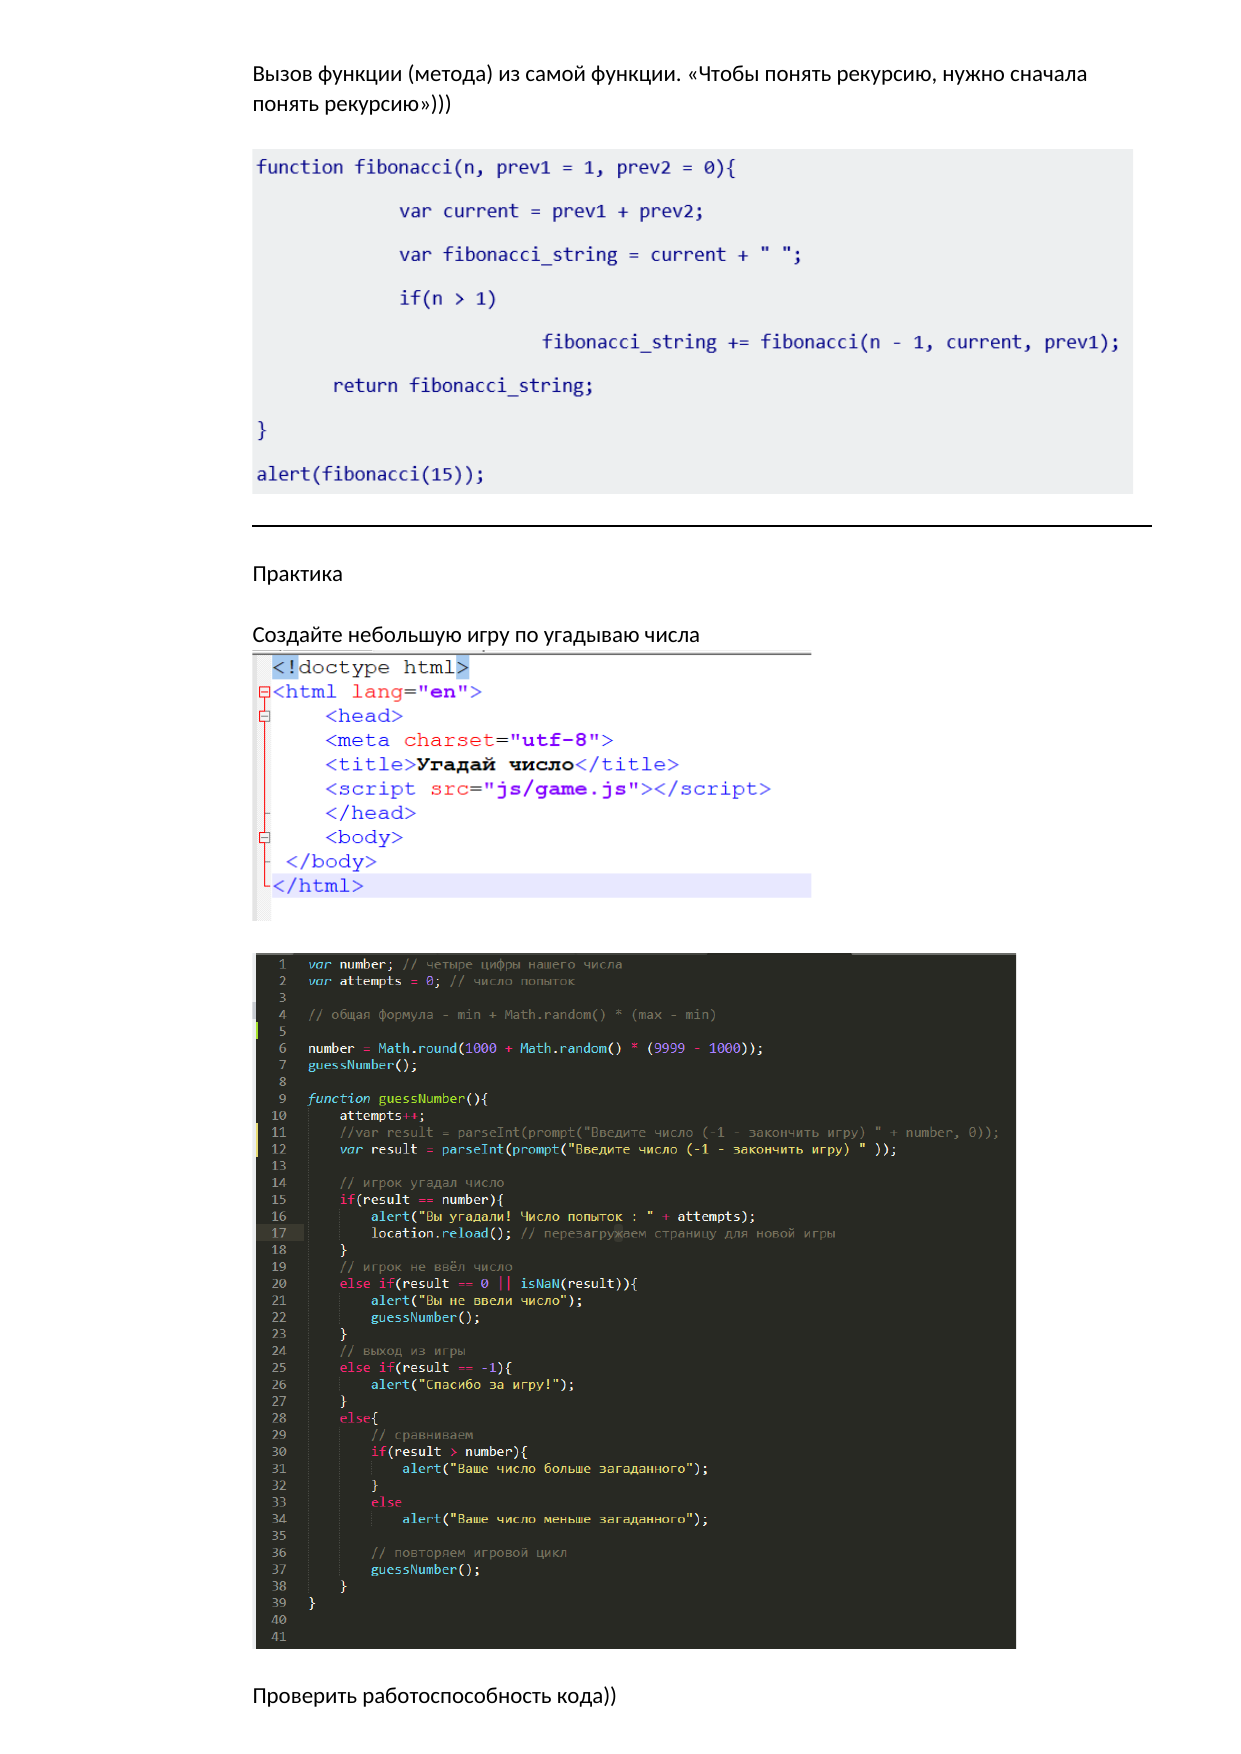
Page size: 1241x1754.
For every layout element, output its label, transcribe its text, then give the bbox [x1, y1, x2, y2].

list Вызов функции (метода) из самой функции. «Чтобы понять рекурсию, нужно сначала понять рекурсию»))) [252, 59, 1152, 117]
picture [252, 953, 1017, 1649]
list Проверить работоспособность кода)) [252, 1681, 1152, 1709]
picture [252, 650, 812, 921]
list Практика [252, 559, 1152, 587]
list Создайте небольшую игру по угадываю числа [252, 620, 1152, 648]
picture [252, 149, 1134, 494]
